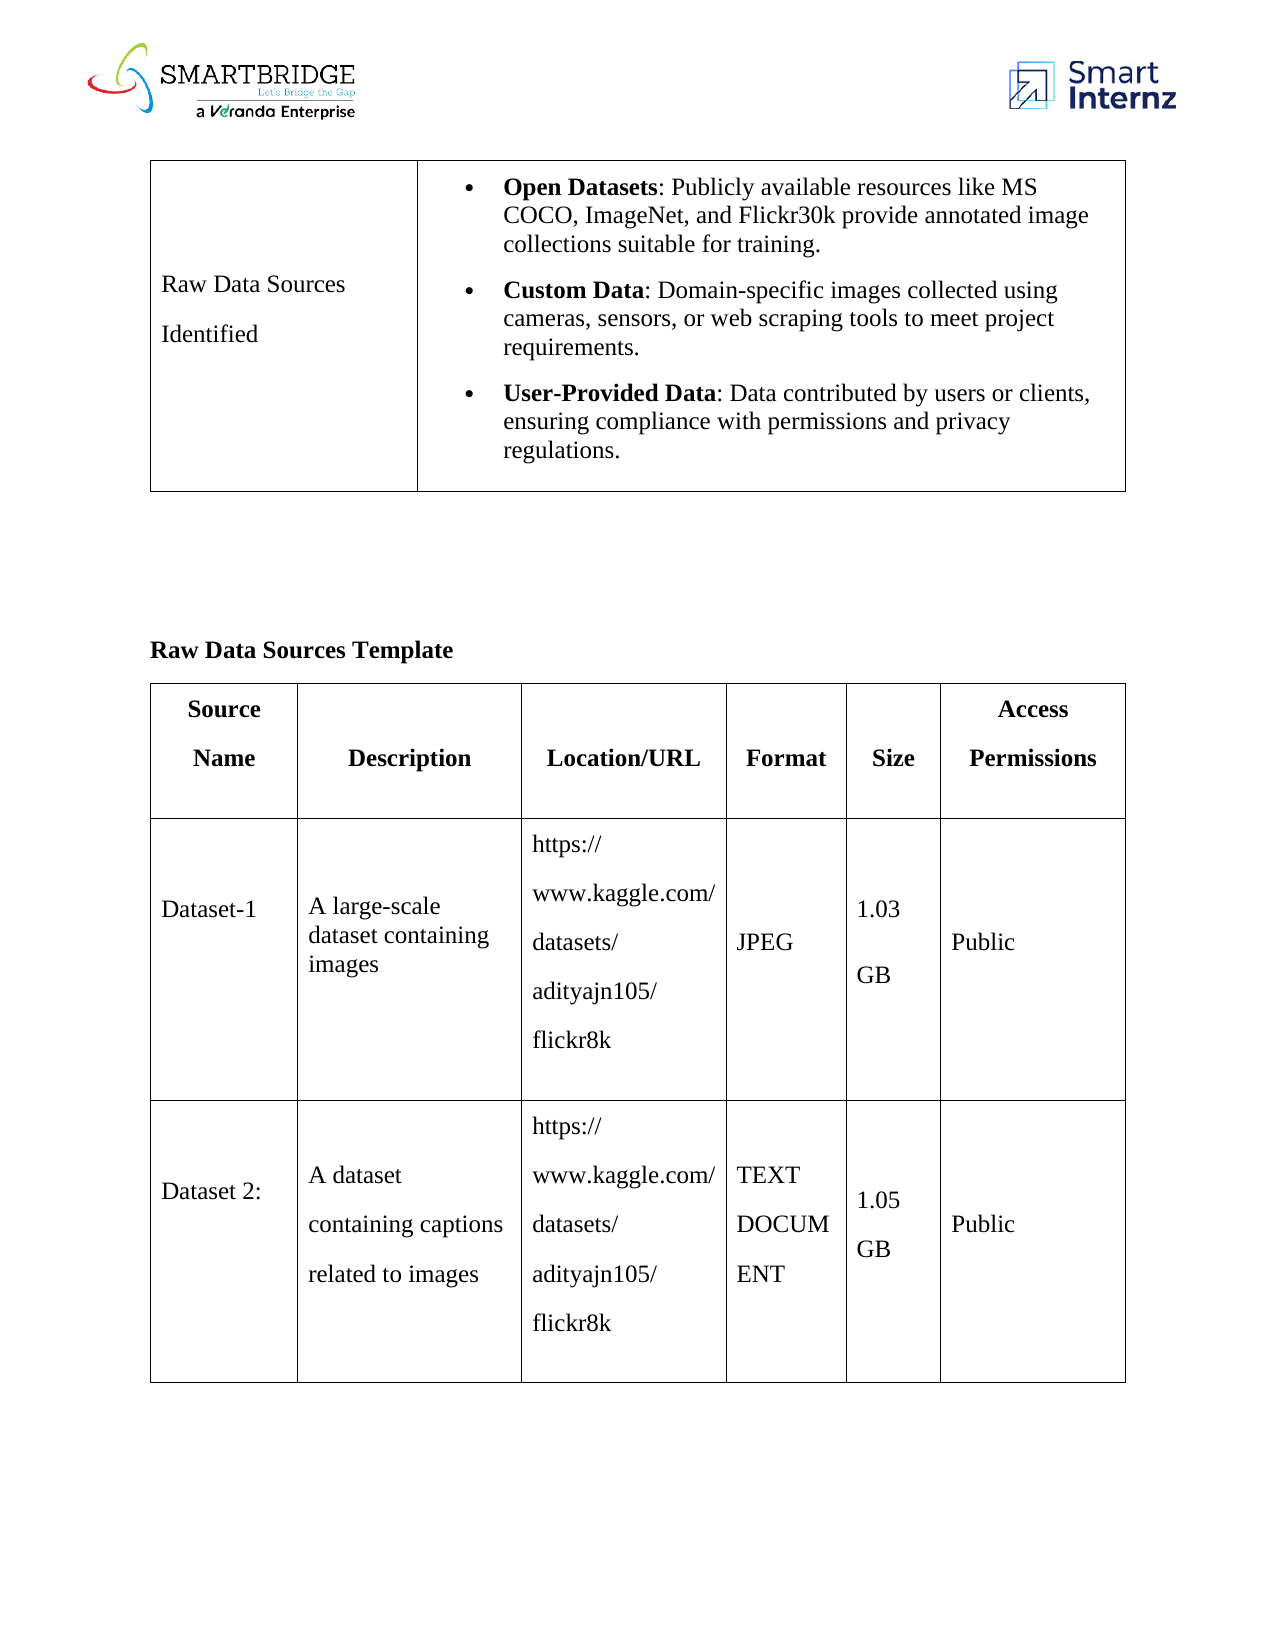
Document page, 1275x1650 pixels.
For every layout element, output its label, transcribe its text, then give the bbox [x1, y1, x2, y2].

table_cell https://www.kaggle.com/datasets/adityajn105/flickr8k [522, 1101, 726, 1382]
text Raw Data Sources Template [150, 635, 1125, 664]
picture [1004, 61, 1181, 109]
table_cell JPEG [727, 819, 846, 1100]
table_cell Public [941, 1101, 1125, 1382]
table_cell Public [941, 819, 1125, 1100]
table_cell https://www.kaggle.com/datasets/adityajn105/flickr8k [522, 819, 726, 1100]
table_cell A large-scale dataset containing images. [298, 819, 521, 1100]
table_cell A dataset containing captions related to images [298, 1101, 521, 1382]
table_cell Dataset-1 [151, 819, 297, 1100]
table_header Location/URL [522, 684, 726, 818]
table_cell TEXT DOCUMENT [727, 1101, 846, 1382]
table_cell 1.05 GB [847, 1101, 940, 1382]
table_cell 1.03 GB [847, 819, 940, 1100]
table_header Format [727, 684, 846, 818]
table_cell Open Datasets: Publicly available resources like MS COCO, ImageNet, and Flickr30k provide annotated image collections suitable for training. Custom Data: Domain-specific images collected using cameras, sensors, or web scraping tools to meet project requirements. User-Provided Data: Data contributed by users or clients, ensuring compliance with permissions and privacy regulations. [418, 161, 1125, 491]
table_header Size [847, 684, 940, 818]
table_cell Raw Data Sources Identified [151, 161, 417, 491]
table_cell Dataset 2: [151, 1101, 297, 1382]
table_header Source Name [151, 684, 297, 818]
table_header Access Permissions [941, 684, 1125, 818]
picture [73, 20, 370, 142]
table_header Description [298, 684, 521, 818]
